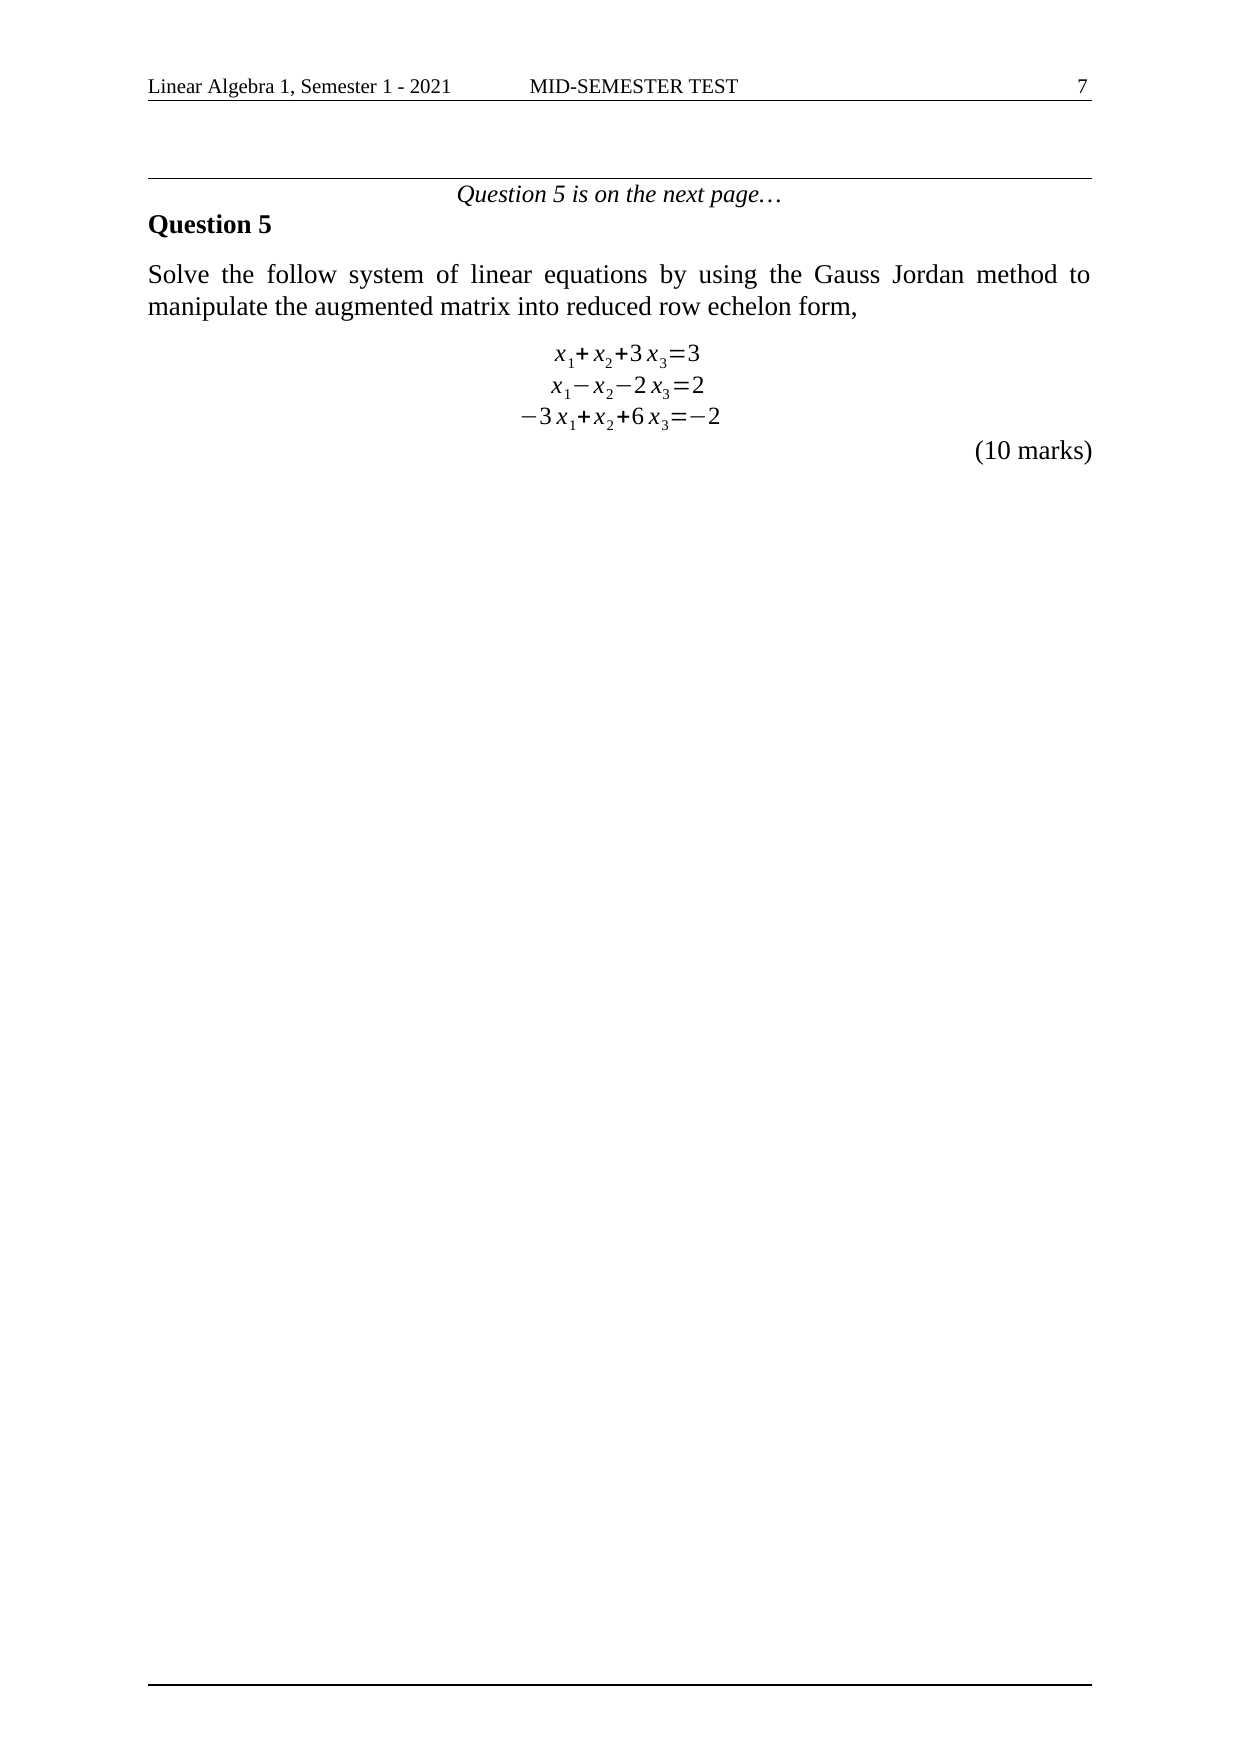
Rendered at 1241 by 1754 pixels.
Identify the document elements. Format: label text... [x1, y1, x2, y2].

text (10 marks) [148, 434, 1092, 465]
text Question 5 [148, 208, 1092, 239]
text Solve the follow system of linear equations by using the Gauss Jordan method to manipulate the augmented matrix into reduced row echelon form, [148, 259, 1092, 321]
text Question 5 is on the next page… [148, 179, 1092, 208]
